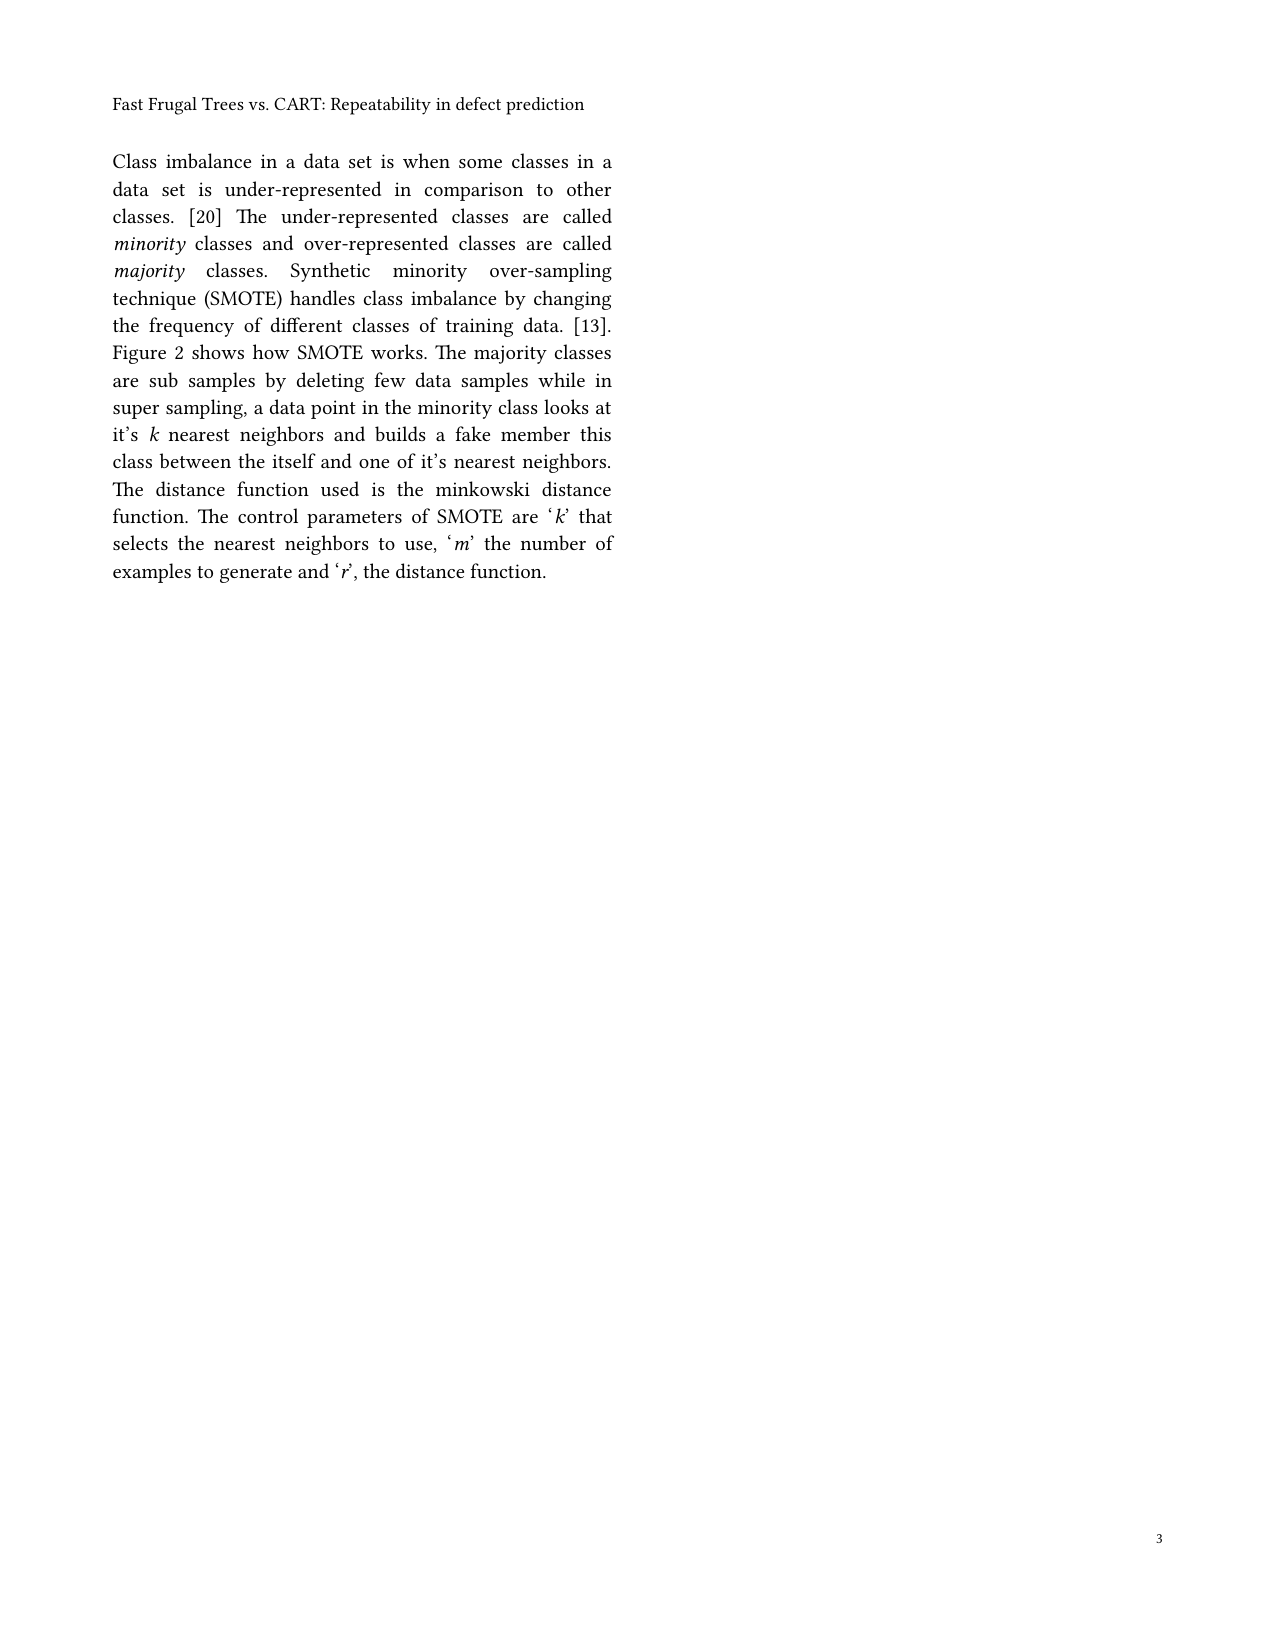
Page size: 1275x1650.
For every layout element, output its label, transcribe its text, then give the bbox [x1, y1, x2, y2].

text Class imbalance in a data set is when some classes in a data set is under-represented in comparison to other classes. [20] The under-represented classes are called minority classes and over-represented classes are called majority classes. Synthetic minority over-sampling technique (SMOTE) handles class imbalance by changing the frequency of different classes of training data. [13]. Figure 2 shows how SMOTE works. The majority classes are sub samples by deleting few data samples while in super sampling, a data point in the minority class looks at it’s k nearest neighbors and builds a fake member this class between the itself and one of it’s nearest neighbors. The distance function used is the minkowski distance function. The control parameters of SMOTE are ‘k’ that selects the nearest neighbors to use, ‘m’ the number of examples to generate and ‘r’, the distance function. [112, 150, 612, 583]
